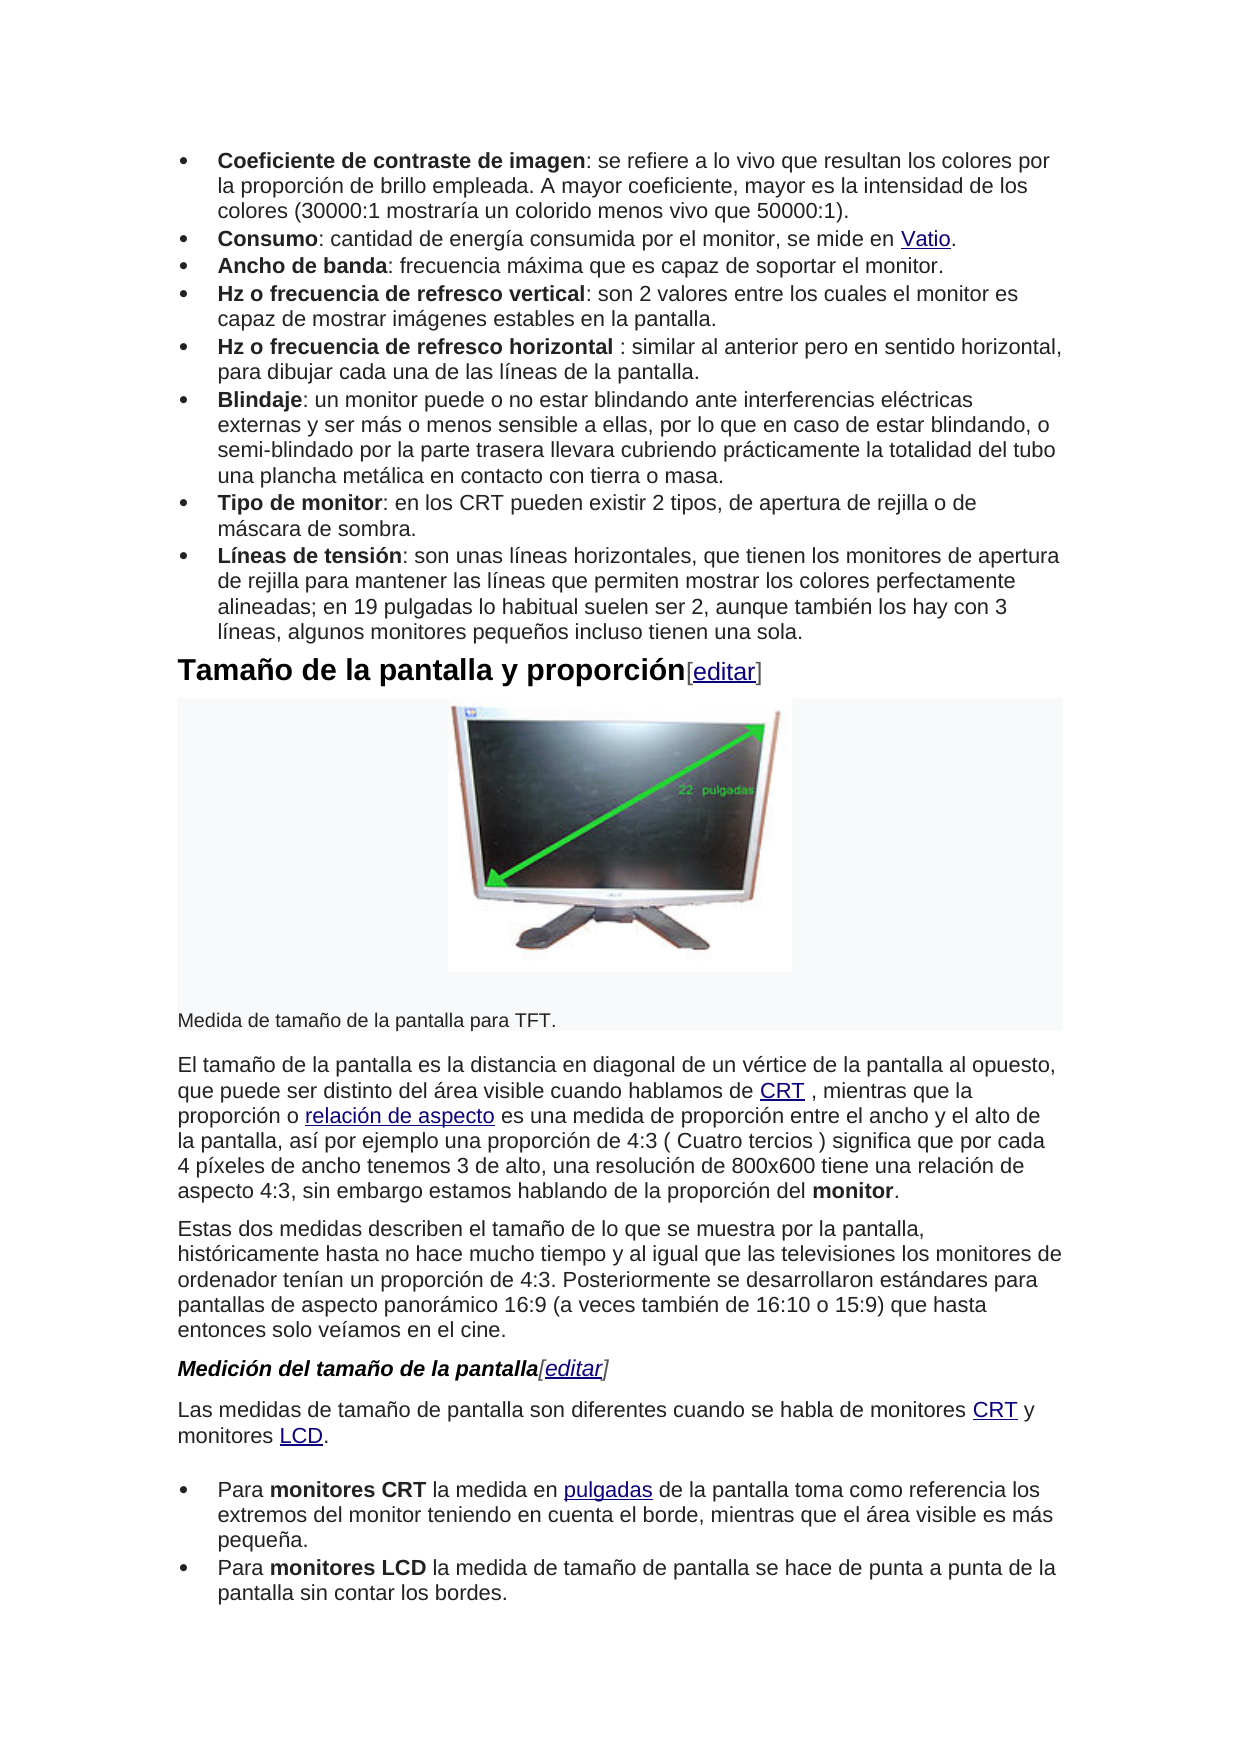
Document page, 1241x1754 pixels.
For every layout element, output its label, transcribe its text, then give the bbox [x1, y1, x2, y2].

list Coeficiente de contraste de imagen: se refiere a lo vivo que resultan los colores por la proporción de brillo empleada. A mayor coeficiente, mayor es la intensidad de los colores (30000:1 mostraría un colorido menos vivo que 50000:1). [180, 148, 1063, 223]
list Blindaje: un monitor puede o no estar blindando ante interferencias eléctricas externas y ser más o menos sensible a ellas, por lo que en caso de estar blindando, o semi-blindado por la parte trasera llevara cubriendo prácticamente la totalidad del tubo una plancha metálica en contacto con tierra o masa. [180, 387, 1063, 488]
list Para monitores LCD la medida de tamaño de pantalla se hace de punta a punta de la pantalla sin contar los bordes. [180, 1555, 1063, 1605]
text Medida de tamaño de la pantalla para TFT. [177, 996, 1063, 1031]
list Tipo de monitor: en los CRT pueden existir 2 tipos, de apertura de rejilla o de máscara de sombra. [180, 490, 1063, 541]
text Las medidas de tamaño de pantalla son diferentes cuando se habla de monitores CRT y monitores LCD. [177, 1397, 1063, 1448]
list Ancho de banda: frecuencia máxima que es capaz de soportar el monitor. [180, 253, 1063, 279]
subtitle Tamaño de la pantalla y proporción[editar] [177, 652, 1063, 686]
list Para monitores CRT la medida en pulgadas de la pantalla toma como referencia los extremos del monitor teniendo en cuenta el borde, mientras que el área visible es más pequeña. [180, 1477, 1063, 1552]
list Hz o frecuencia de refresco vertical: son 2 valores entre los cuales el monitor es capaz de mostrar imágenes estables en la pantalla. [180, 281, 1063, 332]
text Estas dos medidas describen el tamaño de lo que se muestra por la pantalla, históricamente hasta no hace mucho tiempo y al igual que las televisiones los monitores de ordenador tenían un proporción de 4:3. Posteriormente se desarrollaron estándares para pantallas de aspecto panorámico 16:9 (a veces también de 16:10 o 15:9) que hasta entonces solo veíamos en el cine. [177, 1216, 1063, 1342]
list Hz o frecuencia de refresco horizontal : similar al anterior pero en sentido horizontal, para dibujar cada una de las líneas de la pantalla. [180, 334, 1063, 384]
list Líneas de tensión: son unas líneas horizontales, que tienen los monitores de apertura de rejilla para mantener las líneas que permiten mostrar los colores perfectamente alineadas; en 19 pulgadas lo habitual suelen ser 2, aunque también los hay con 3 líneas, algunos monitores pequeños incluso tienen una sola. [180, 543, 1063, 644]
list Consumo: cantidad de energía consumida por el monitor, se mide en Vatio. [180, 226, 1063, 251]
text El tamaño de la pantalla es la distancia en diagonal de un vértice de la pantalla al opuesto, que puede ser distinto del área visible cuando hablamos de CRT , mientras que la proporción o relación de aspecto es una medida de proporción entre el ancho y el alto de la pantalla, así por ejemplo una proporción de 4:3 ( Cuatro tercios ) significa que por cada 4 píxeles de ancho tenemos 3 de alto, una resolución de 800x600 tiene una relación de aspecto 4:3, sin embargo estamos hablando de la proporción del monitor. [177, 1052, 1063, 1203]
subtitle Medición del tamaño de la pantalla[editar] [177, 1354, 1063, 1381]
picture [447, 697, 793, 972]
